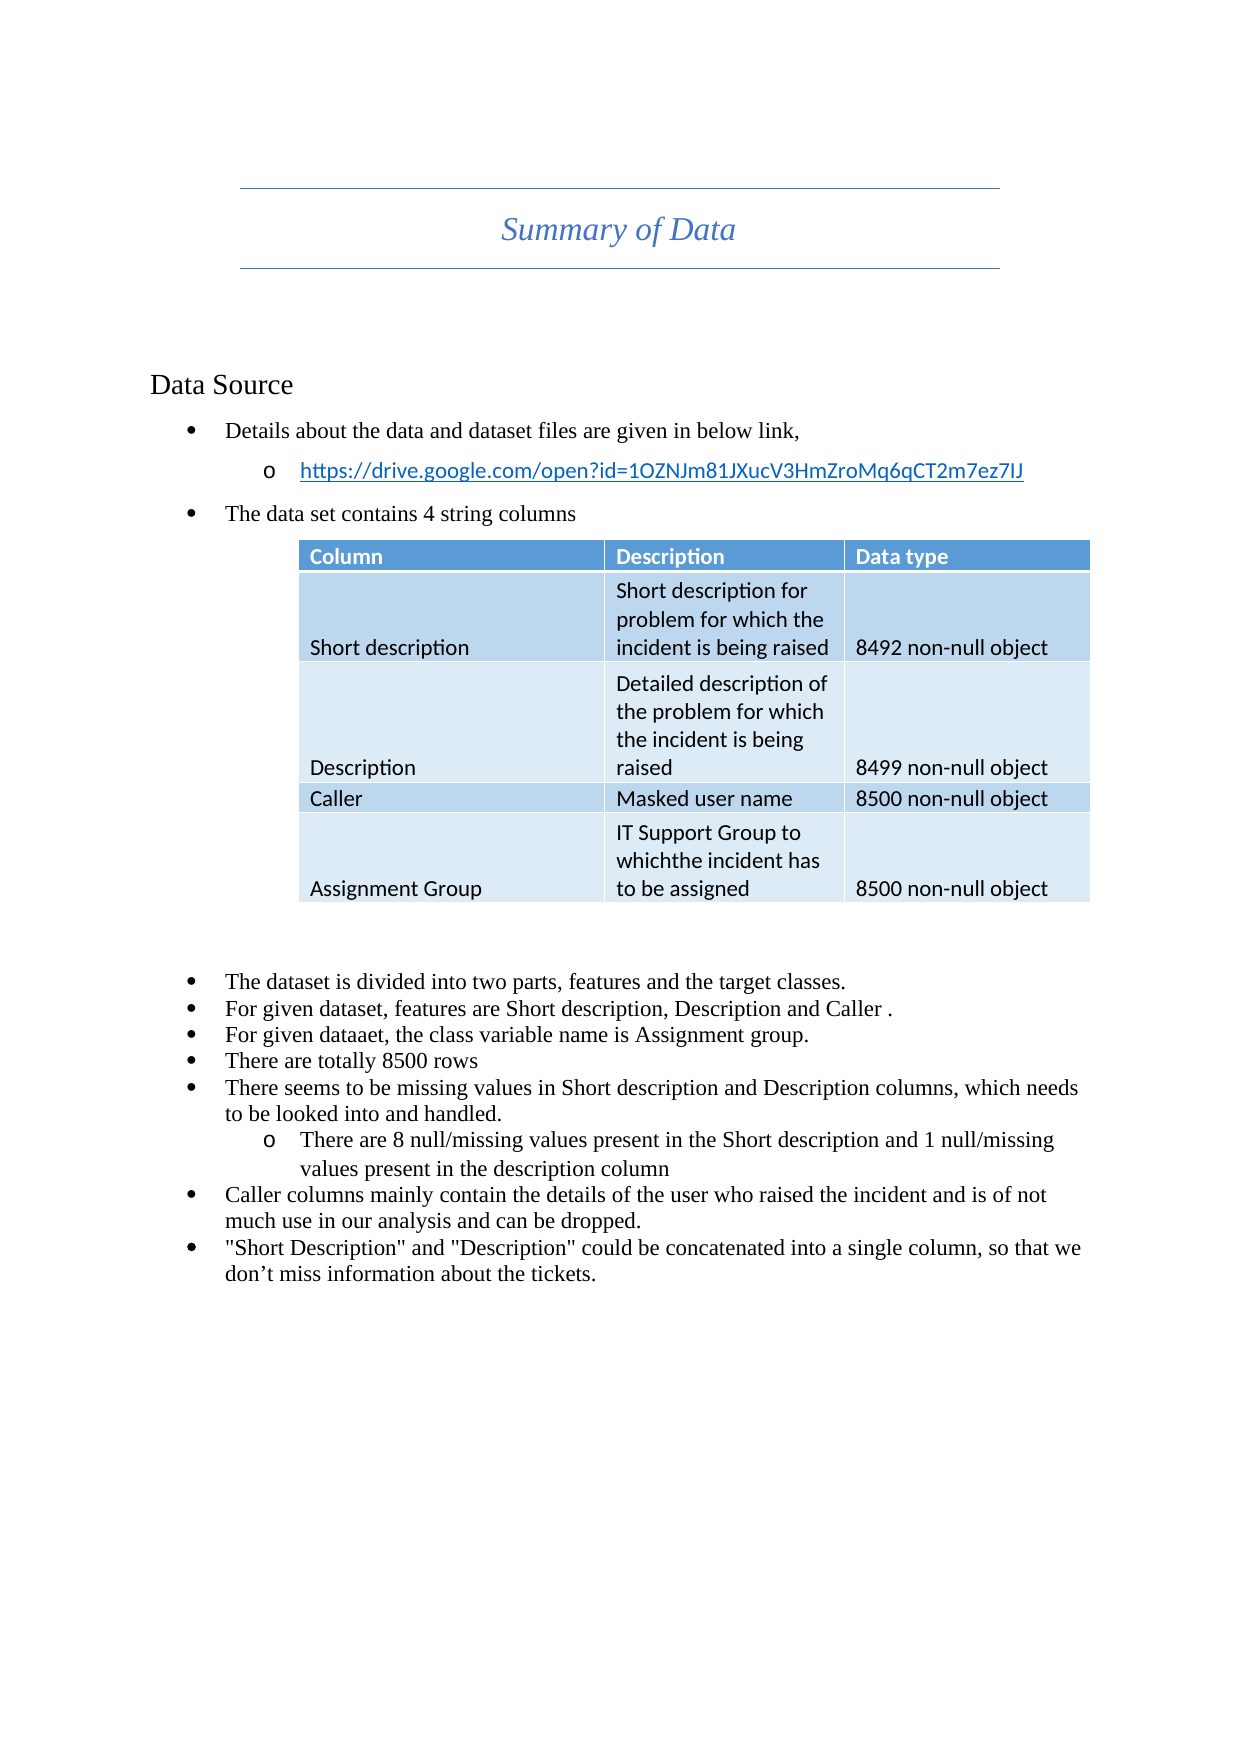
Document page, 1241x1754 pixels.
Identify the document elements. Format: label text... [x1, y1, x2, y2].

list Caller columns mainly contain the details of the user who raised the incident and is of not much use in our analysis and can be dropped. [187, 1181, 1090, 1234]
list There seems to be missing values in Short description and Description columns, which needs to be looked into and handled. [187, 1074, 1090, 1126]
table_header Description [605, 540, 844, 570]
table_cell IT Support Group to whichthe incident has to be assigned [605, 813, 844, 902]
table_cell 8500 non-null object [845, 813, 1090, 902]
table_cell Assignment Group [299, 813, 604, 902]
list For given dataaet, the class variable name is Assignment group. [187, 1021, 1090, 1047]
list The data set contains 4 string columns [187, 500, 1090, 527]
list For given dataset, features are Short description, Description and Caller . [187, 994, 1090, 1021]
table_cell Short description for problem for which the incident is being raised [605, 573, 844, 661]
table_header Data type [845, 540, 1090, 570]
table_cell 8500 non-null object [845, 783, 1090, 812]
table_cell Description [299, 662, 604, 782]
table_cell Masked user name [605, 783, 844, 812]
text Summary of Data [240, 189, 1000, 268]
table_cell Short description [299, 573, 604, 661]
list There are 8 null/missing values present in the Short description and 1 null/missing values present in the description column [262, 1126, 1090, 1181]
list The dataset is divided into two parts, features and the target classes. [187, 968, 1090, 994]
list Details about the data and dataset files are given in below link, [187, 417, 1090, 443]
list "Short Description" and "Description" could be concatenated into a single column, so that we don’t miss information about the tickets. [187, 1234, 1090, 1286]
table_cell 8492 non-null object [845, 573, 1090, 661]
list There are totally 8500 rows [187, 1047, 1090, 1074]
text Data Source [150, 367, 1090, 400]
table_cell Detailed description of the problem for which the incident is being raised [605, 662, 844, 782]
table_header Column [299, 540, 604, 570]
list https://drive.google.com/open?id=1OZNJm81JXucV3HmZroMq6qCT2m7ez7IJ [262, 457, 1090, 486]
table_cell 8499 non-null object [845, 662, 1090, 782]
table_cell Caller [299, 783, 604, 812]
